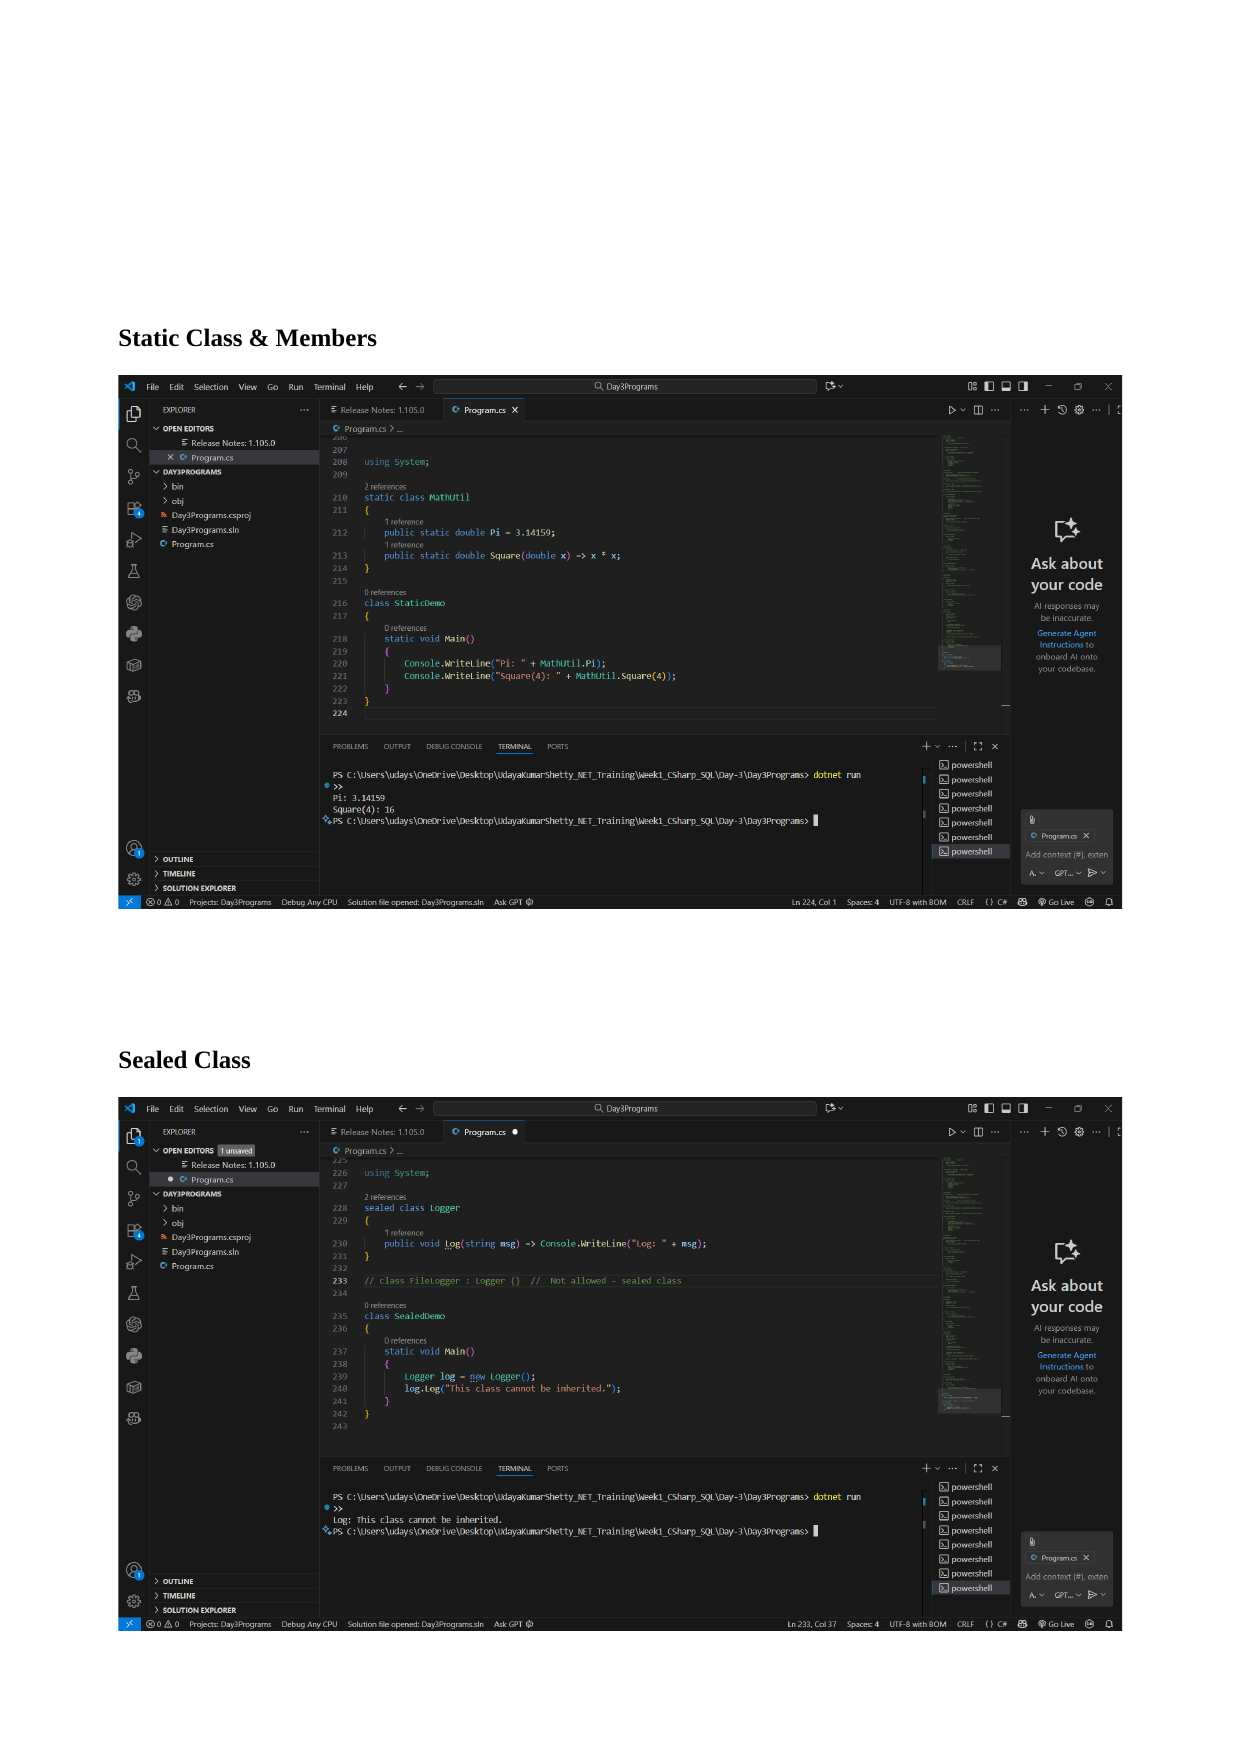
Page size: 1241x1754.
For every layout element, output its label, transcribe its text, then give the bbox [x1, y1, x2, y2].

picture [118, 1097, 1123, 1631]
text Static Class & Members [118, 323, 1122, 351]
text Sealed Class [118, 1045, 1122, 1073]
picture [118, 375, 1123, 909]
